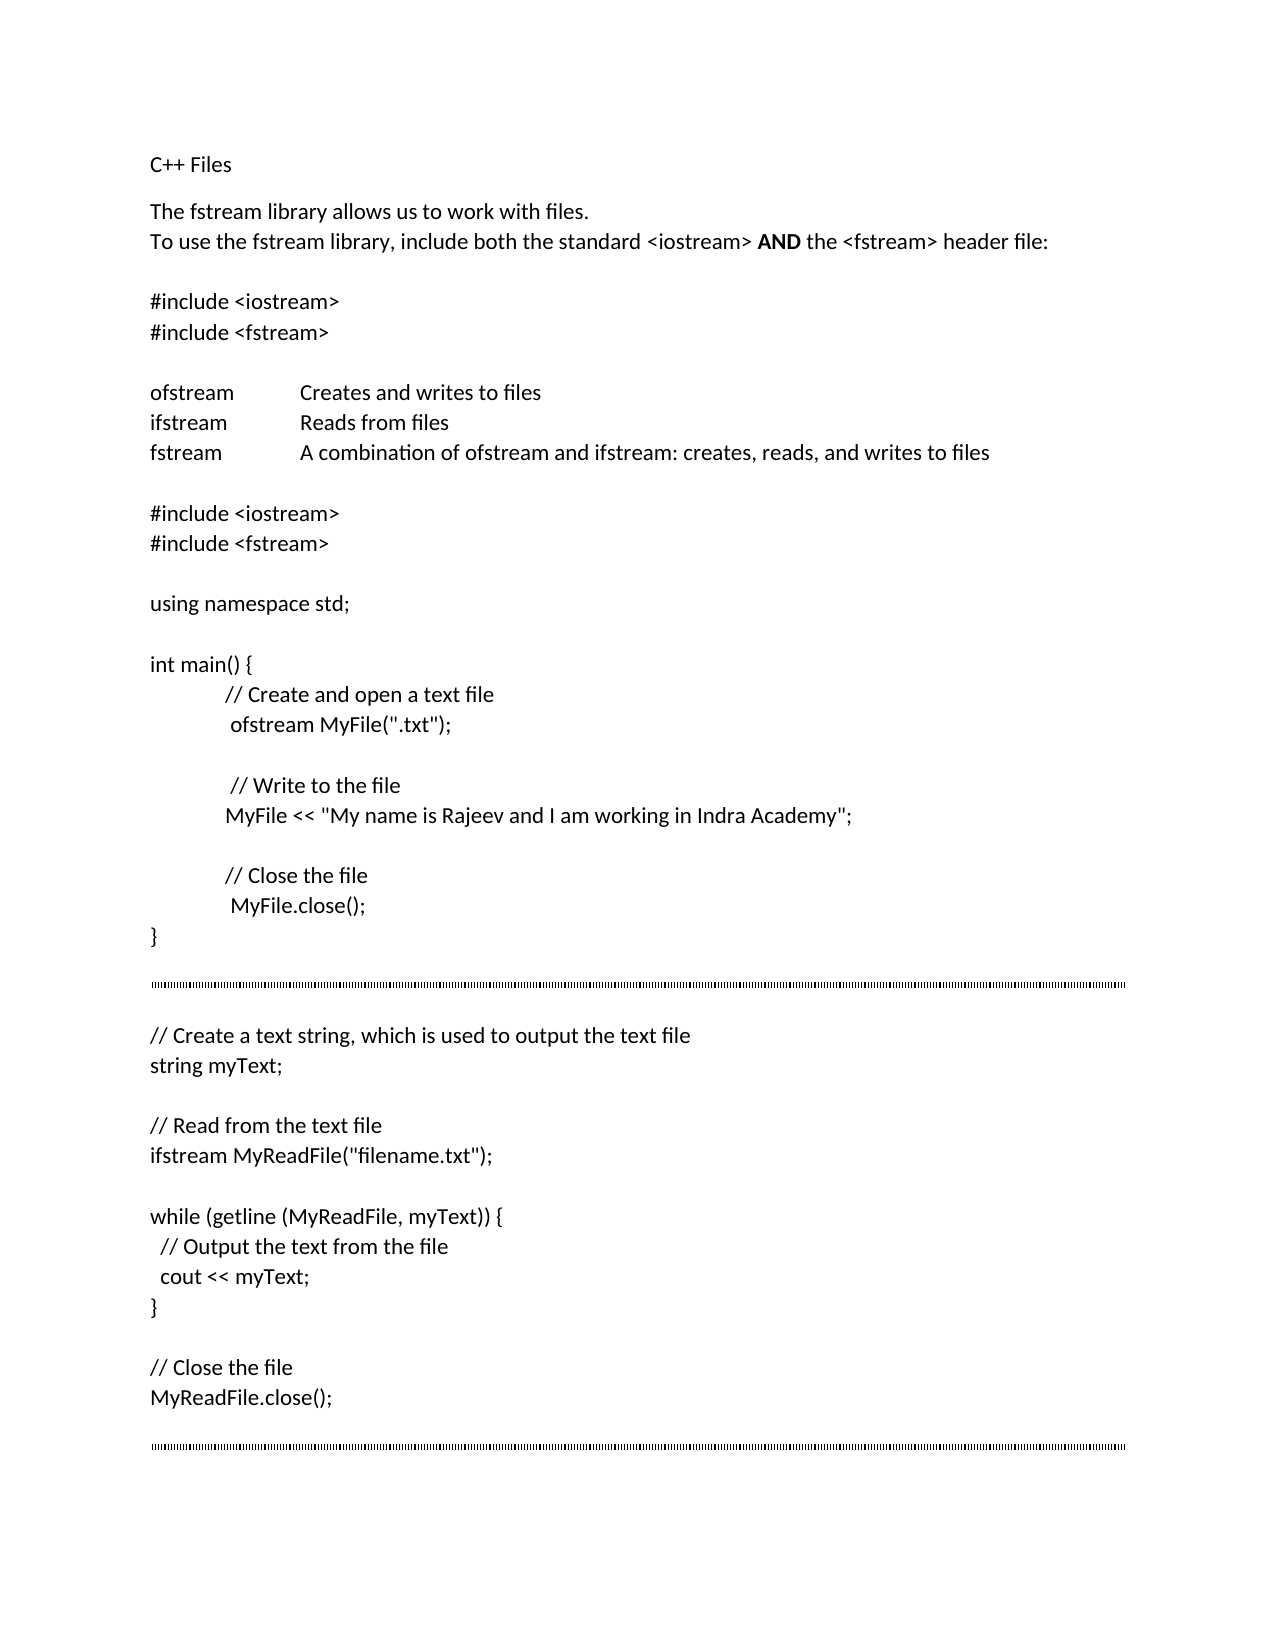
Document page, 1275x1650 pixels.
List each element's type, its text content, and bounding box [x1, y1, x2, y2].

text // Write to the file [150, 771, 1125, 799]
text // Output the text from the file [150, 1232, 1125, 1260]
text // Create a text string, which is used to output the text file [150, 1021, 1125, 1049]
text cout << myText; [150, 1262, 1125, 1291]
text fstream A combination of ofstream and ifstream: creates, reads, and writes to files [150, 438, 1125, 467]
text #include <iostream> [150, 499, 1125, 527]
text To use the fstream library, include both the standard <iostream> AND the <fstream> header file: [150, 227, 1125, 255]
text // Create and open a text file [150, 680, 1125, 708]
text ifstream Reads from files [150, 408, 1125, 436]
text ofstream Creates and writes to files [150, 378, 1125, 406]
text MyFile.close(); [150, 892, 1125, 920]
text // Close the file [150, 861, 1125, 889]
text } [150, 922, 1125, 950]
text // Read from the text file [150, 1111, 1125, 1139]
text ifstream MyReadFile("filename.txt"); [150, 1142, 1125, 1170]
text #include <fstream> [150, 318, 1125, 346]
text #include <fstream> [150, 529, 1125, 557]
text #include <iostream> [150, 287, 1125, 316]
text ofstream MyFile(".txt"); [150, 710, 1125, 738]
text MyReadFile.close(); [150, 1383, 1125, 1411]
text string myText; [150, 1051, 1125, 1079]
text // Close the file [150, 1353, 1125, 1381]
text using namespace std; [150, 589, 1125, 618]
text int main() { [150, 650, 1125, 678]
text C++ Files [150, 150, 1125, 178]
text The fstream library allows us to work with files. [150, 197, 1125, 225]
text } [150, 1293, 1125, 1321]
text MyFile << "My name is Rajeev and I am working in Indra Academy"; [150, 801, 1125, 829]
text while (getline (MyReadFile, myText)) { [150, 1202, 1125, 1230]
